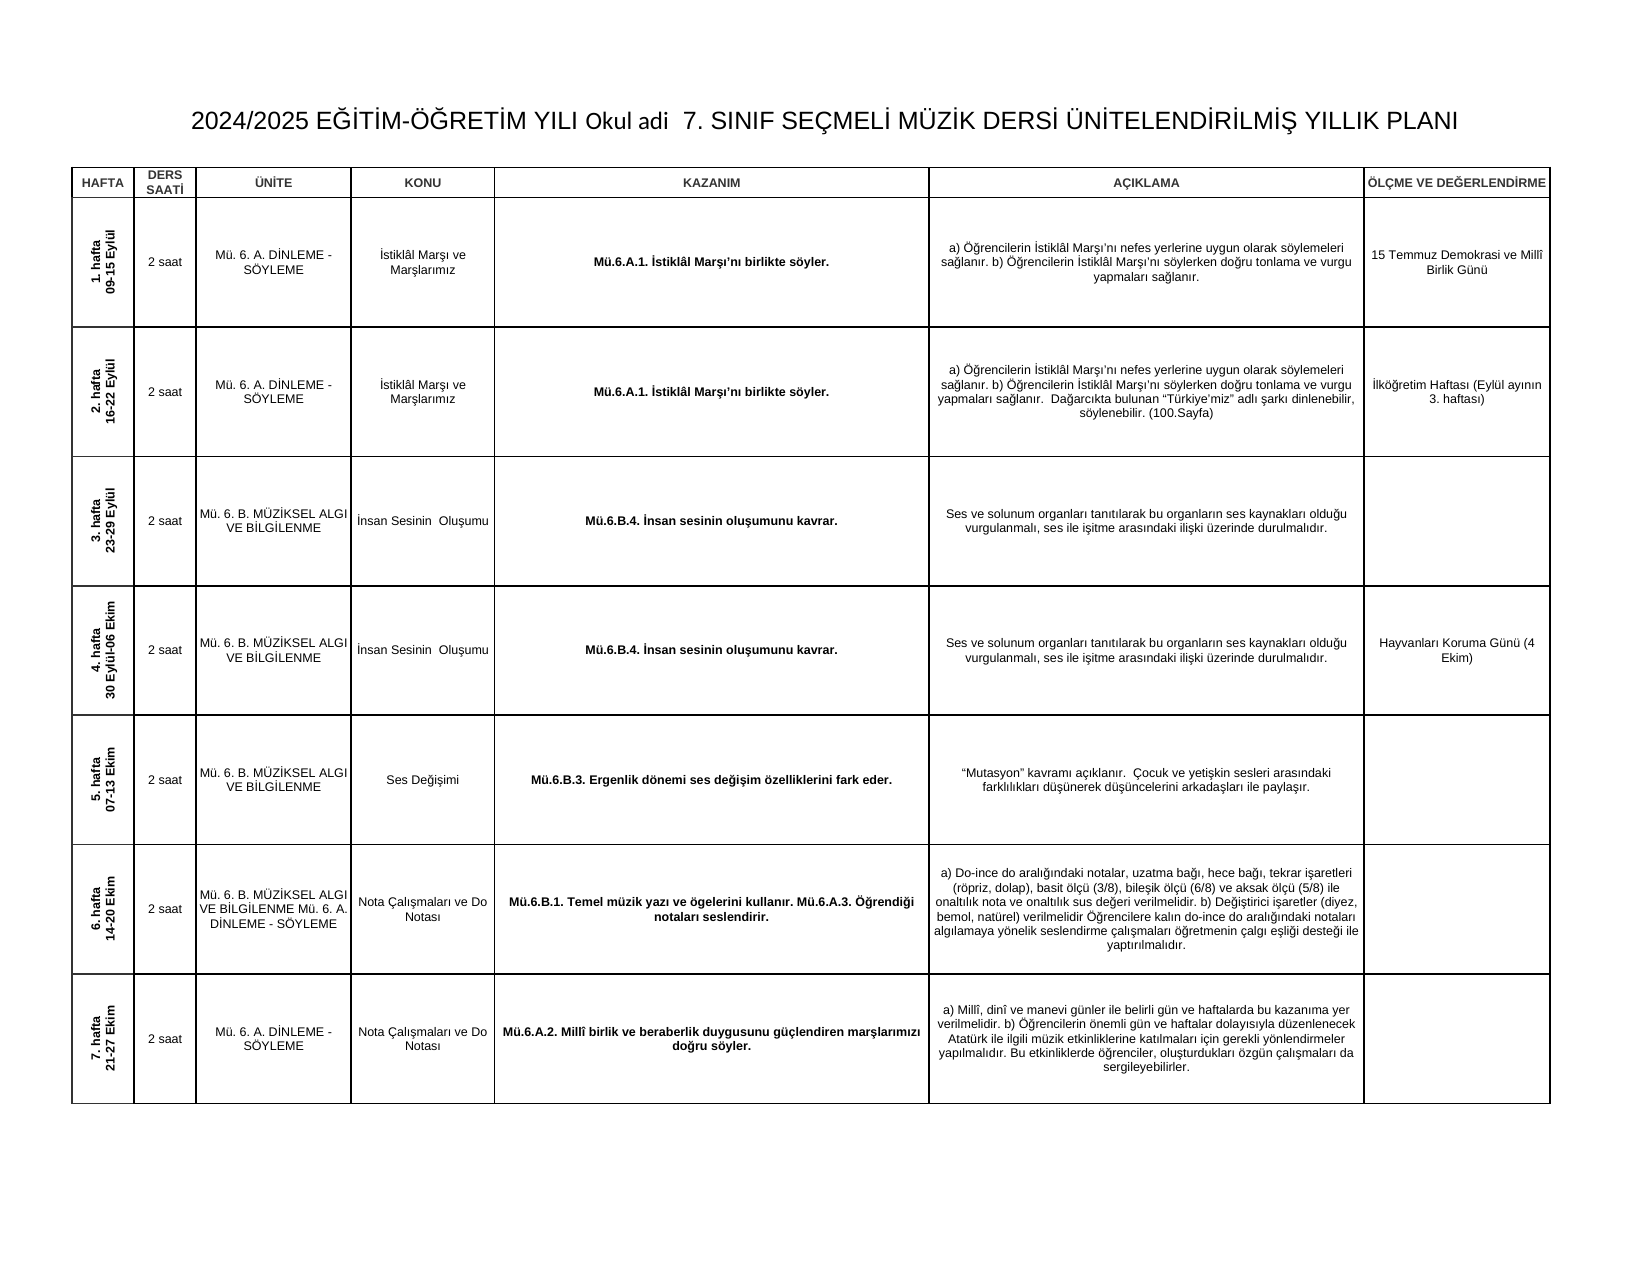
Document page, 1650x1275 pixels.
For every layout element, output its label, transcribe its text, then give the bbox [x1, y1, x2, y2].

table_cell Nota Çalışmaları ve Do Notası [352, 845, 494, 973]
table_cell Mü. 6. A. DİNLEME - SÖYLEME [197, 198, 350, 326]
table_cell 4. hafta 30 Eylül-06 Ekim [73, 587, 133, 714]
table_cell 2 saat [135, 845, 195, 973]
table_cell Mü.6.A.1. İstiklâl Marşı’nı birlikte söyler. [495, 198, 928, 326]
table_cell 2. hafta 16-22 Eylül [73, 328, 133, 456]
table_cell 1. hafta 09-15 Eylül [73, 198, 133, 326]
table_cell 2 saat [135, 457, 195, 585]
table_cell İstiklâl Marşı ve Marşlarımız [352, 328, 494, 456]
table_cell Mü.6.B.4. İnsan sesinin oluşumunu kavrar. [495, 587, 928, 714]
table_header KAZANIM [495, 168, 928, 197]
table_cell Ses ve solunum organları tanıtılarak bu organların ses kaynakları olduğu vurgulanmalı, ses ile işitme arasındaki ilişki üzerinde durulmalıdır. [930, 587, 1363, 714]
table_cell 6. hafta 14-20 Ekim [73, 845, 133, 973]
table_cell Mü. 6. A. DİNLEME - SÖYLEME [197, 328, 350, 456]
table_cell Mü.6.A.1. İstiklâl Marşı’nı birlikte söyler. [495, 328, 928, 456]
table_cell 15 Temmuz Demokrasi ve Millî Birlik Günü [1365, 198, 1549, 326]
table_cell Mü. 6. B. MÜZİKSEL ALGI VE BİLGİLENME [197, 716, 350, 844]
table_cell a) Öğrencilerin İstiklâl Marşı’nı nefes yerlerine uygun olarak söylemeleri sağlanır. b) Öğrencilerin İstiklâl Marşı’nı söylerken doğru tonlama ve vurgu yapmaları sağlanır. [930, 198, 1363, 326]
table_cell 2 saat [135, 328, 195, 456]
table_cell Ses ve solunum organları tanıtılarak bu organların ses kaynakları olduğu vurgulanmalı, ses ile işitme arasındaki ilişki üzerinde durulmalıdır. [930, 457, 1363, 585]
table_cell 2 saat [135, 587, 195, 714]
table_cell Mü.6.B.3. Ergenlik dönemi ses değişim özelliklerini fark eder. [495, 716, 928, 844]
table_cell Nota Çalışmaları ve Do Notası [352, 975, 494, 1102]
table_header KONU [352, 168, 494, 197]
table_cell İnsan Sesinin Oluşumu [352, 587, 494, 714]
table_header HAFTA [73, 168, 133, 197]
table_cell [1365, 845, 1549, 973]
table_cell Mü.6.A.2. Millî birlik ve beraberlik duygusunu güçlendiren marşlarımızı doğru söyler. [495, 975, 928, 1102]
table_cell [1365, 975, 1549, 1102]
table_cell Mü. 6. A. DİNLEME - SÖYLEME [197, 975, 350, 1102]
table_header DERS SAATİ [135, 168, 195, 197]
table_cell [1365, 457, 1549, 585]
table_header ÜNİTE [197, 168, 350, 197]
table_cell Hayvanları Koruma Günü (4 Ekim) [1365, 587, 1549, 714]
table_header AÇIKLAMA [930, 168, 1363, 197]
table_cell Mü. 6. B. MÜZİKSEL ALGI VE BİLGİLENME [197, 457, 350, 585]
table_header ÖLÇME VE DEĞERLENDİRME [1365, 168, 1549, 197]
table_cell 2 saat [135, 198, 195, 326]
table_cell “Mutasyon” kavramı açıklanır. Çocuk ve yetişkin sesleri arasındaki farklılıkları düşünerek düşüncelerini arkadaşları ile paylaşır. [930, 716, 1363, 844]
table_cell 5. hafta 07-13 Ekim [73, 716, 133, 844]
table_cell [1365, 716, 1549, 844]
table_cell 3. hafta 23-29 Eylül [73, 457, 133, 585]
table_cell a) Öğrencilerin İstiklâl Marşı’nı nefes yerlerine uygun olarak söylemeleri sağlanır. b) Öğrencilerin İstiklâl Marşı’nı söylerken doğru tonlama ve vurgu yapmaları sağlanır. Dağarcıkta bulunan “Türkiye’miz” adlı şarkı dinlenebilir, söylenebilir. (100.Sayfa) [930, 328, 1363, 456]
table_cell 2 saat [135, 716, 195, 844]
table_cell a) Do-ince do aralığındaki notalar, uzatma bağı, hece bağı, tekrar işaretleri (röpriz, dolap), basit ölçü (3/8), bileşik ölçü (6/8) ve aksak ölçü (5/8) ile onaltılık nota ve onaltılık sus değeri verilmelidir. b) Değiştirici işaretler (diyez, bemol, natürel) verilmelidir Öğrencilere kalın do-ince do aralığındaki notaları algılamaya yönelik seslendirme çalışmaları öğretmenin çalgı eşliği desteği ile yaptırılmalıdır. [930, 845, 1363, 973]
table_cell Mü. 6. B. MÜZİKSEL ALGI VE BİLGİLENME Mü. 6. A. DİNLEME - SÖYLEME [197, 845, 350, 973]
table_cell Ses Değişimi [352, 716, 494, 844]
table_cell Mü.6.B.1. Temel müzik yazı ve ögelerini kullanır. Mü.6.A.3. Öğrendiği notaları seslendirir. [495, 845, 928, 973]
table_cell 7. hafta 21-27 Ekim [73, 975, 133, 1102]
table_cell İlköğretim Haftası (Eylül ayının 3. haftası) [1365, 328, 1549, 456]
text 2024/2025 EĞİTİM-ÖĞRETİM YILI 7. SINIF SEÇMELİ MÜZİK DERSİ ÜNİTELENDİRİLMİŞ YILLIK PLANI [75, 106, 1575, 136]
table_cell İstiklâl Marşı ve Marşlarımız [352, 198, 494, 326]
table_cell İnsan Sesinin Oluşumu [352, 457, 494, 585]
table_cell a) Millî, dinî ve manevi günler ile belirli gün ve haftalarda bu kazanıma yer verilmelidir. b) Öğrencilerin önemli gün ve haftalar dolayısıyla düzenlenecek Atatürk ile ilgili müzik etkinliklerine katılmaları için gerekli yönlendirmeler yapılmalıdır. Bu etkinliklerde öğrenciler, oluşturdukları özgün çalışmaları da sergileyebilirler. [930, 975, 1363, 1102]
table_cell 2 saat [135, 975, 195, 1102]
table_cell Mü. 6. B. MÜZİKSEL ALGI VE BİLGİLENME [197, 587, 350, 714]
table_cell Mü.6.B.4. İnsan sesinin oluşumunu kavrar. [495, 457, 928, 585]
